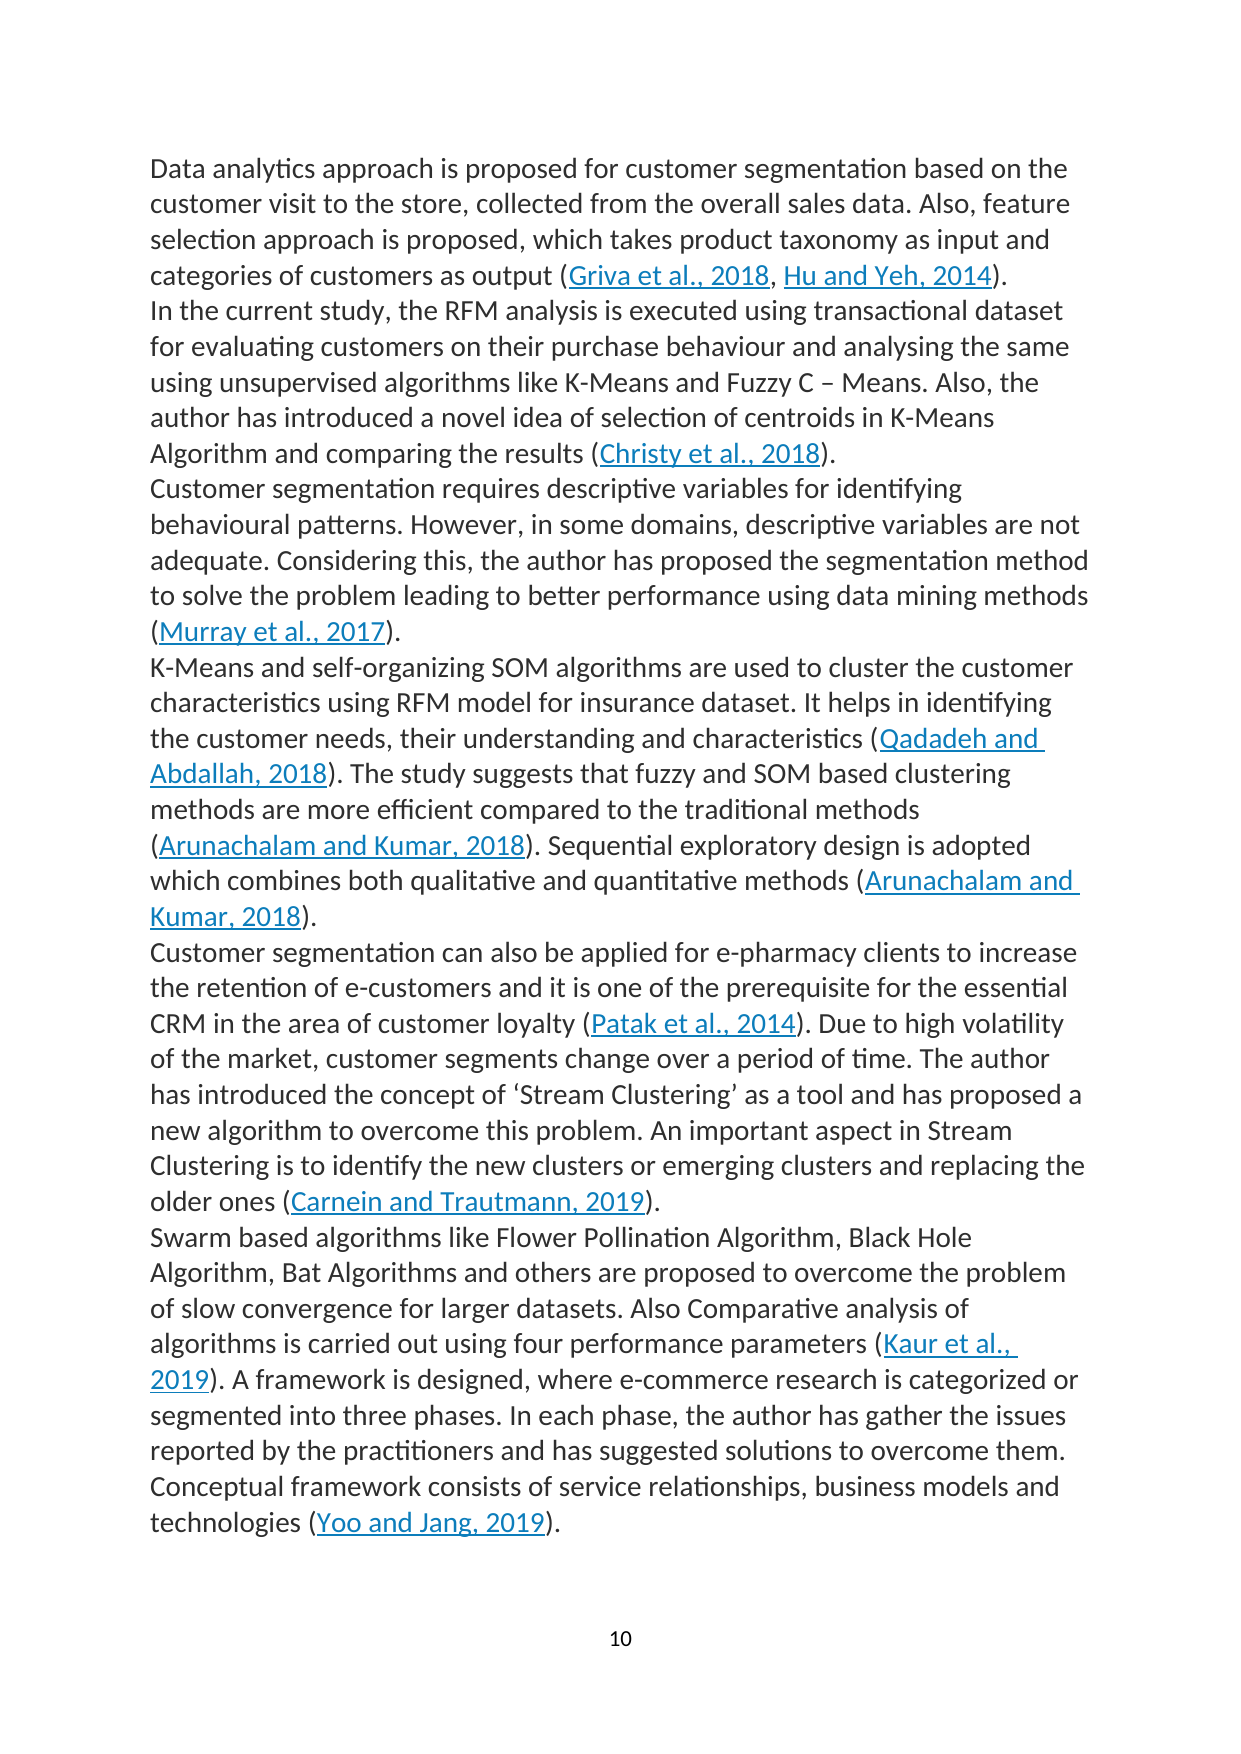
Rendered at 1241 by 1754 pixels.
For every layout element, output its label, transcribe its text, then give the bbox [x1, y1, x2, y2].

text Swarm based algorithms like Flower Pollination Algorithm, Black Hole Algorithm, Bat Algorithms and others are proposed to overcome the problem of slow convergence for larger datasets. Also Comparative analysis of algorithms is carried out using four performance parameters (Kaur et al., 2019). A framework is designed, where e-commerce research is categorized or segmented into three phases. In each phase, the author has gather the issues reported by the practitioners and has suggested solutions to overcome them. Conceptual framework consists of service relationships, business models and technologies (Yoo and Jang, 2019). [150, 1219, 1090, 1539]
text Customer segmentation requires descriptive variables for identifying behavioural patterns. However, in some domains, descriptive variables are not adequate. Considering this, the author has proposed the segmentation method to solve the problem leading to better performance using data mining methods (Murray et al., 2017). [150, 471, 1090, 649]
text Data analytics approach is proposed for customer segmentation based on the customer visit to the store, collected from the overall sales data. Also, feature selection approach is proposed, which takes product taxonomy as input and categories of customers as output (Griva et al., 2018, Hu and Yeh, 2014). [150, 150, 1090, 292]
text K-Means and self-organizing SOM algorithms are used to cluster the customer characteristics using RFM model for insurance dataset. It helps in identifying the customer needs, their understanding and characteristics (Qadadeh and Abdallah, 2018). The study suggests that fuzzy and SOM based clustering methods are more efficient compared to the traditional methods (Arunachalam and Kumar, 2018). Sequential exploratory design is adopted which combines both qualitative and quantitative methods (Arunachalam and Kumar, 2018). [150, 649, 1090, 934]
text Customer segmentation can also be applied for e-pharmacy clients to increase the retention of e-customers and it is one of the prerequisite for the essential CRM in the area of customer loyalty (Patak et al., 2014). Due to high volatility of the market, customer segments change over a period of time. The author has introduced the concept of ‘Stream Clustering’ as a tool and has proposed a new algorithm to overcome this problem. An important aspect in Stream Clustering is to identify the new clusters or emerging clusters and replacing the older ones (Carnein and Trautmann, 2019). [150, 934, 1090, 1219]
text In the current study, the RFM analysis is executed using transactional dataset for evaluating customers on their purchase behaviour and analysing the same using unsupervised algorithms like K-Means and Fuzzy C – Means. Also, the author has introduced a novel idea of selection of centroids in K-Means Algorithm and comparing the results (Christy et al., 2018). [150, 292, 1090, 471]
